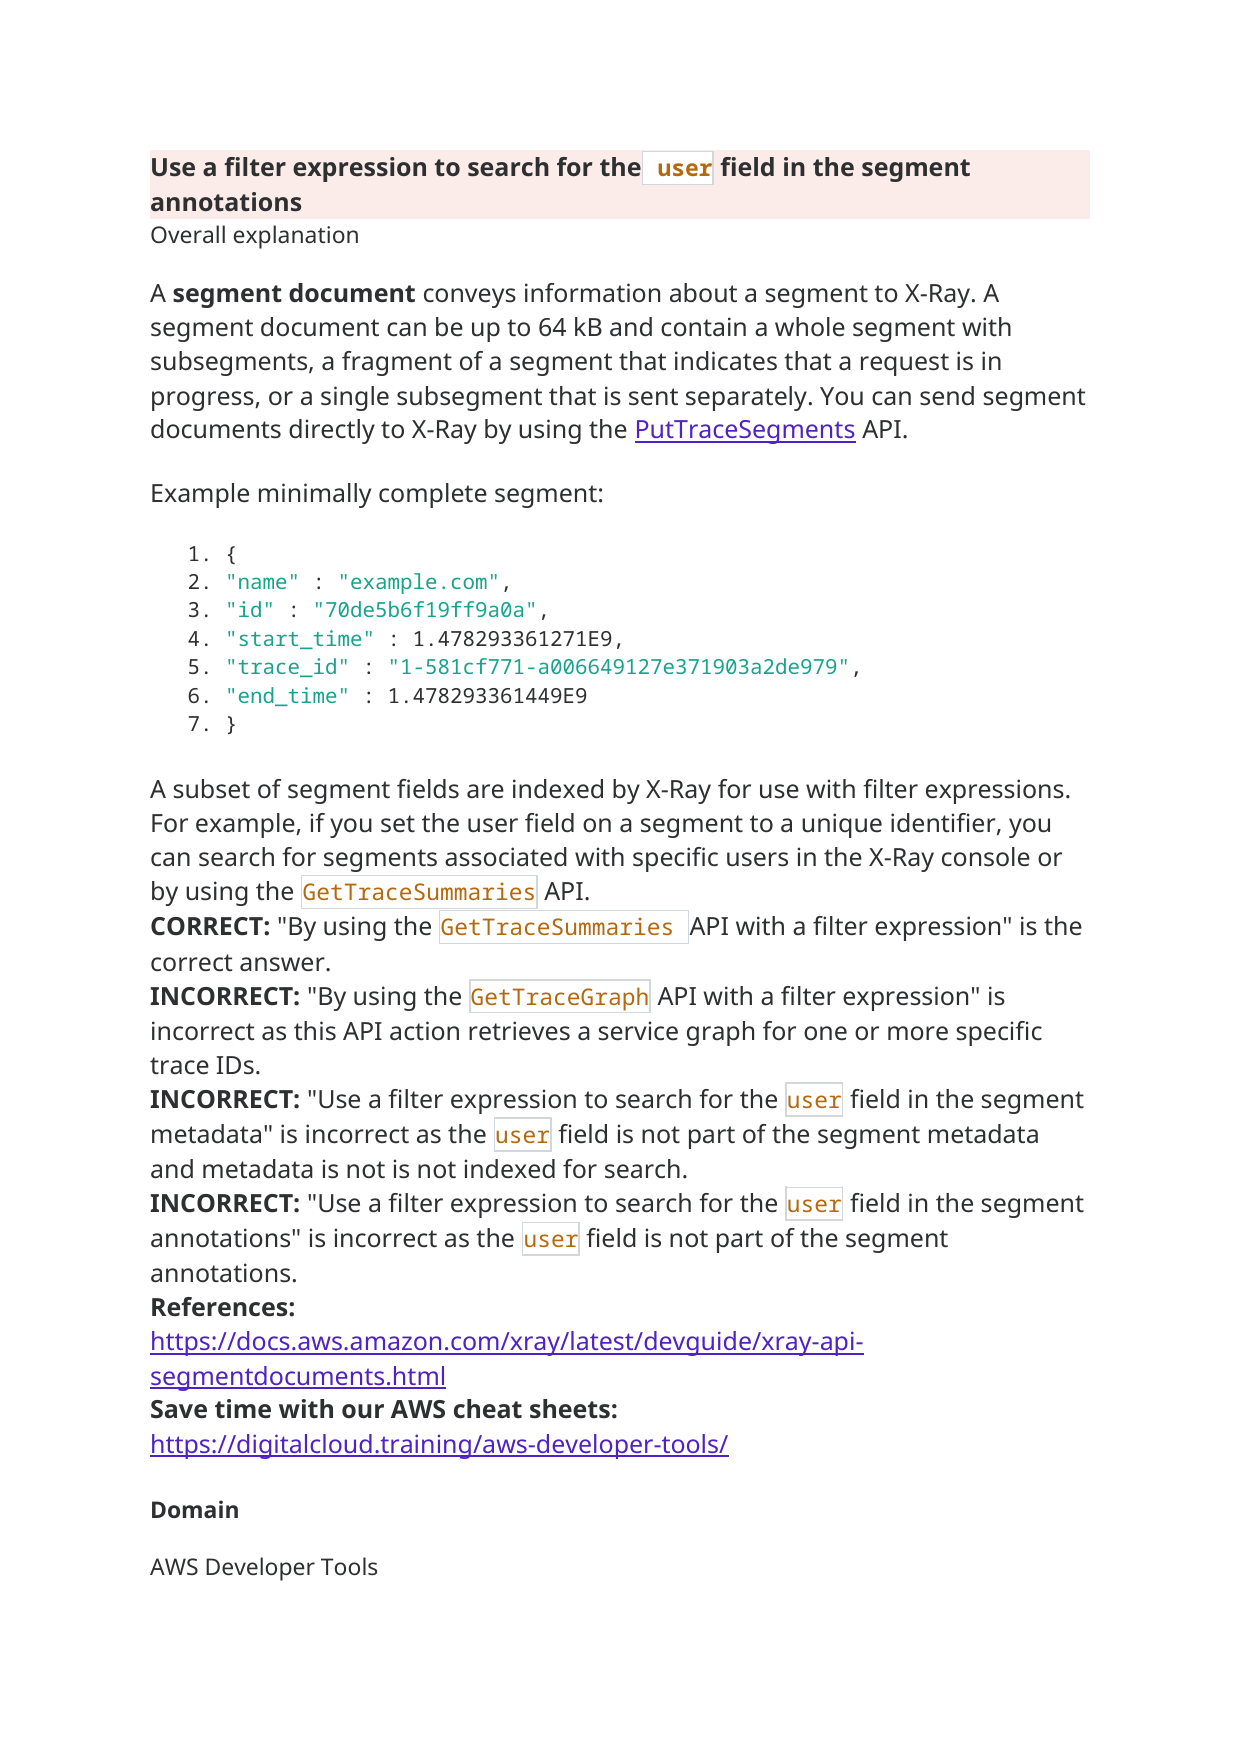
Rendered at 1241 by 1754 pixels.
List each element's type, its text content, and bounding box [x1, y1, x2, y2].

text References: [150, 1290, 1090, 1324]
text INCORRECT: "Use a filter expression to search for the user field in the segment metadata" is incorrect as the user field is not part of the segment metadata and metadata is not is not indexed for search. [150, 1081, 1090, 1186]
list "trace_id" : "1-581cf771-a006649127e371903a2de979", [187, 652, 1090, 681]
list "end_time" : 1.478293361449E9 [187, 681, 1090, 709]
text CORRECT: "By using the GetTraceSummaries API with a filter expression" is the correct answer. [150, 909, 1090, 978]
text Use a filter expression to search for the user field in the segment annotations [150, 150, 1090, 219]
list "id" : "70de5b6f19ff9a0a", [187, 596, 1090, 624]
text Overall explanation [150, 219, 1090, 250]
text INCORRECT: "Use a filter expression to search for the user field in the segment annotations" is incorrect as the user field is not part of the segment annotations. [150, 1186, 1090, 1290]
text Save time with our AWS cheat sheets: [150, 1392, 1090, 1426]
list "name" : "example.com", [187, 567, 1090, 596]
text https://docs.aws.amazon.com/xray/latest/devguide/xray-api-segmentdocuments.html [150, 1324, 1090, 1392]
list } [187, 709, 1090, 738]
list "start_time" : 1.478293361271E9, [187, 624, 1090, 652]
text INCORRECT: "By using the GetTraceGraph API with a filter expression" is incorrect as this API action retrieves a service graph for one or more specific trace IDs. [150, 978, 1090, 1081]
text Domain [150, 1494, 1090, 1526]
text https://digitalcloud.training/aws-developer-tools/ [150, 1426, 1090, 1460]
text A subset of segment fields are indexed by X-Ray for use with filter expressions. For example, if you set the user field on a segment to a unique identifier, you can search for segments associated with specific users in the X-Ray console or by using the GetTraceSummaries API. [150, 772, 1090, 909]
text A segment document conveys information about a segment to X-Ray. A segment document can be up to 64 kB and contain a whole segment with subsegments, a fragment of a segment that indicates that a request is in progress, or a single subsegment that is sent separately. You can send segment documents directly to X-Ray by using the PutTraceSegments API. [150, 276, 1090, 446]
text Example minimally complete segment: [150, 475, 1090, 509]
text AWS Developer Tools [150, 1551, 1090, 1582]
list { [187, 539, 1090, 567]
